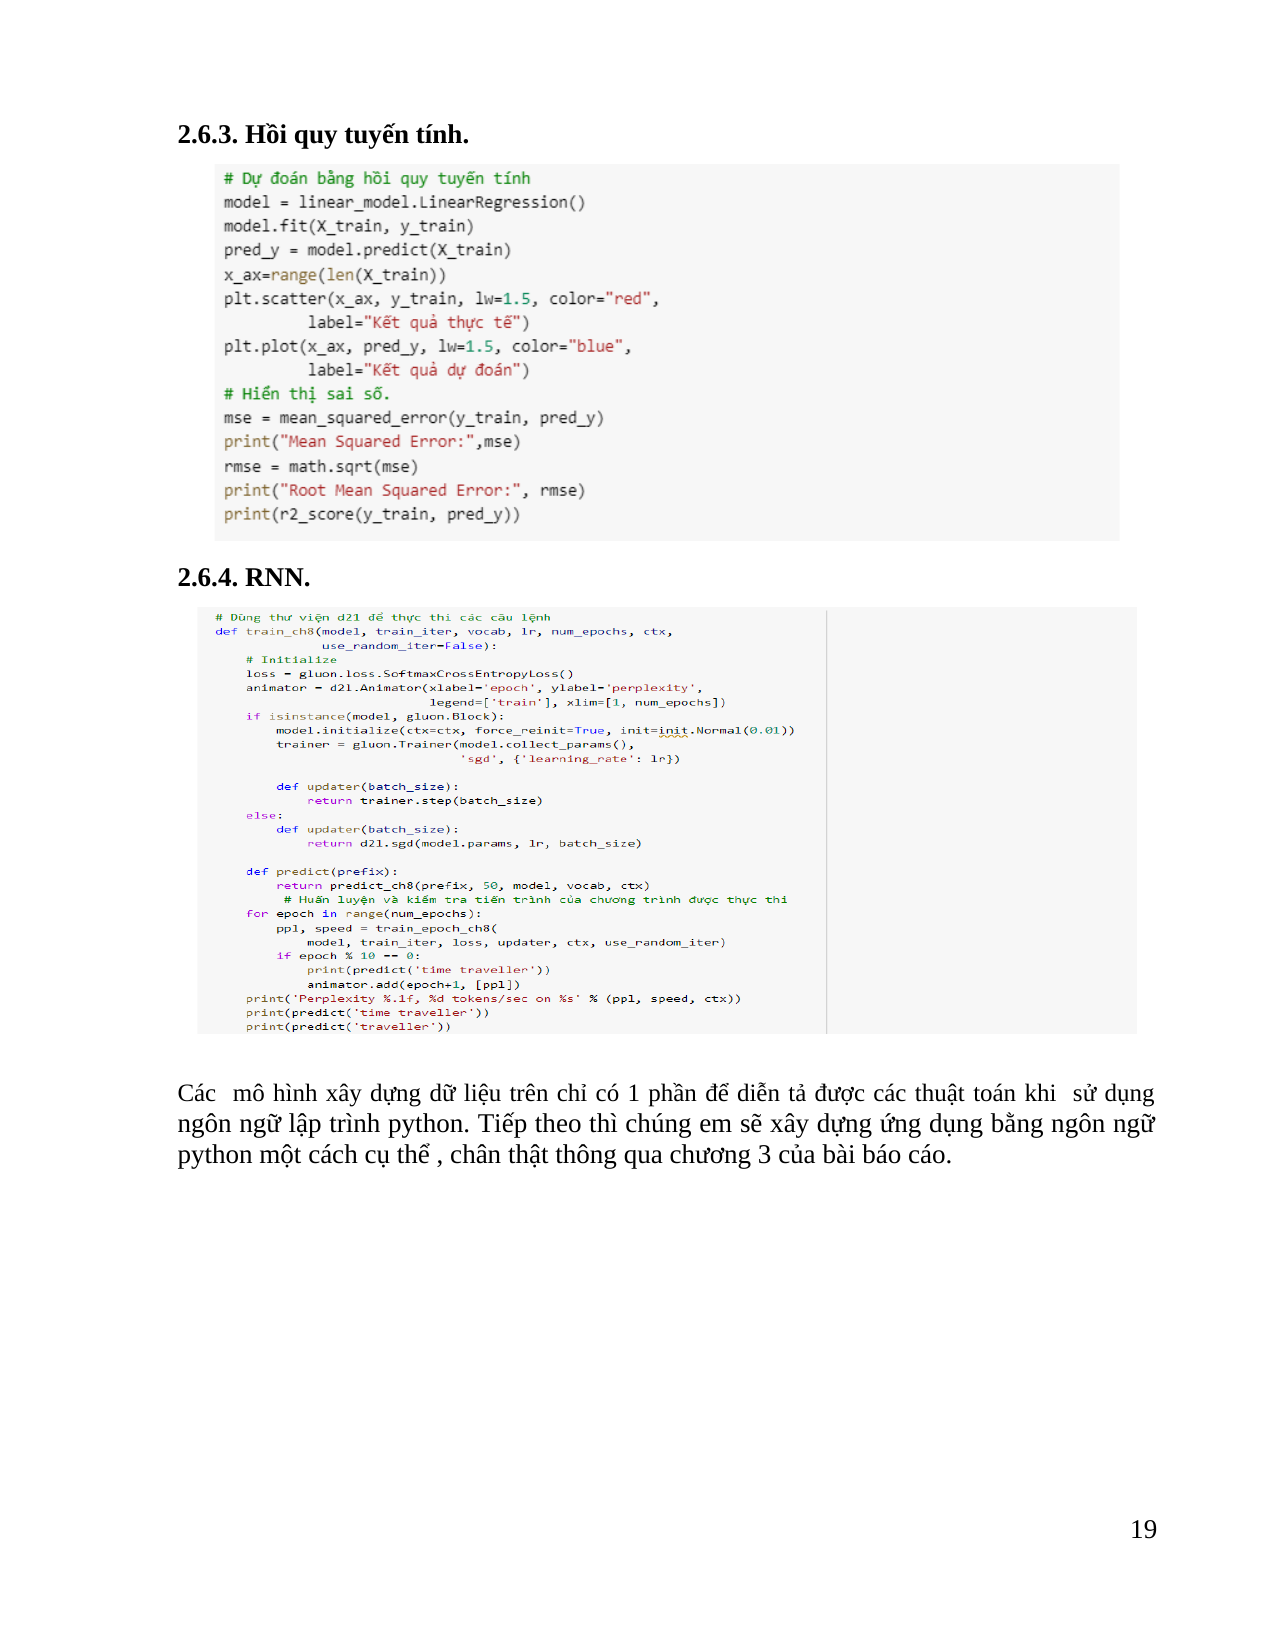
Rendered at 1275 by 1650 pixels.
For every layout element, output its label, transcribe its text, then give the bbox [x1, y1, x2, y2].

subtitle 2.6.4. RNN. [177, 561, 1157, 592]
picture [197, 607, 1137, 1034]
text Các mô hình xây dựng dữ liệu trên chỉ có 1 phần để diễn tả được các thuật toán khi sử dụng ngôn ngữ lập trình python. Tiếp theo thì chúng em sẽ xây dựng ứng dụng bằng ngôn ngữ python một cách cụ thể , chân thật thông qua chương 3 của bài báo cáo. [177, 1078, 1157, 1169]
subtitle 2.6.3. Hồi quy tuyến tính. [177, 118, 1157, 149]
picture [214, 164, 1120, 541]
